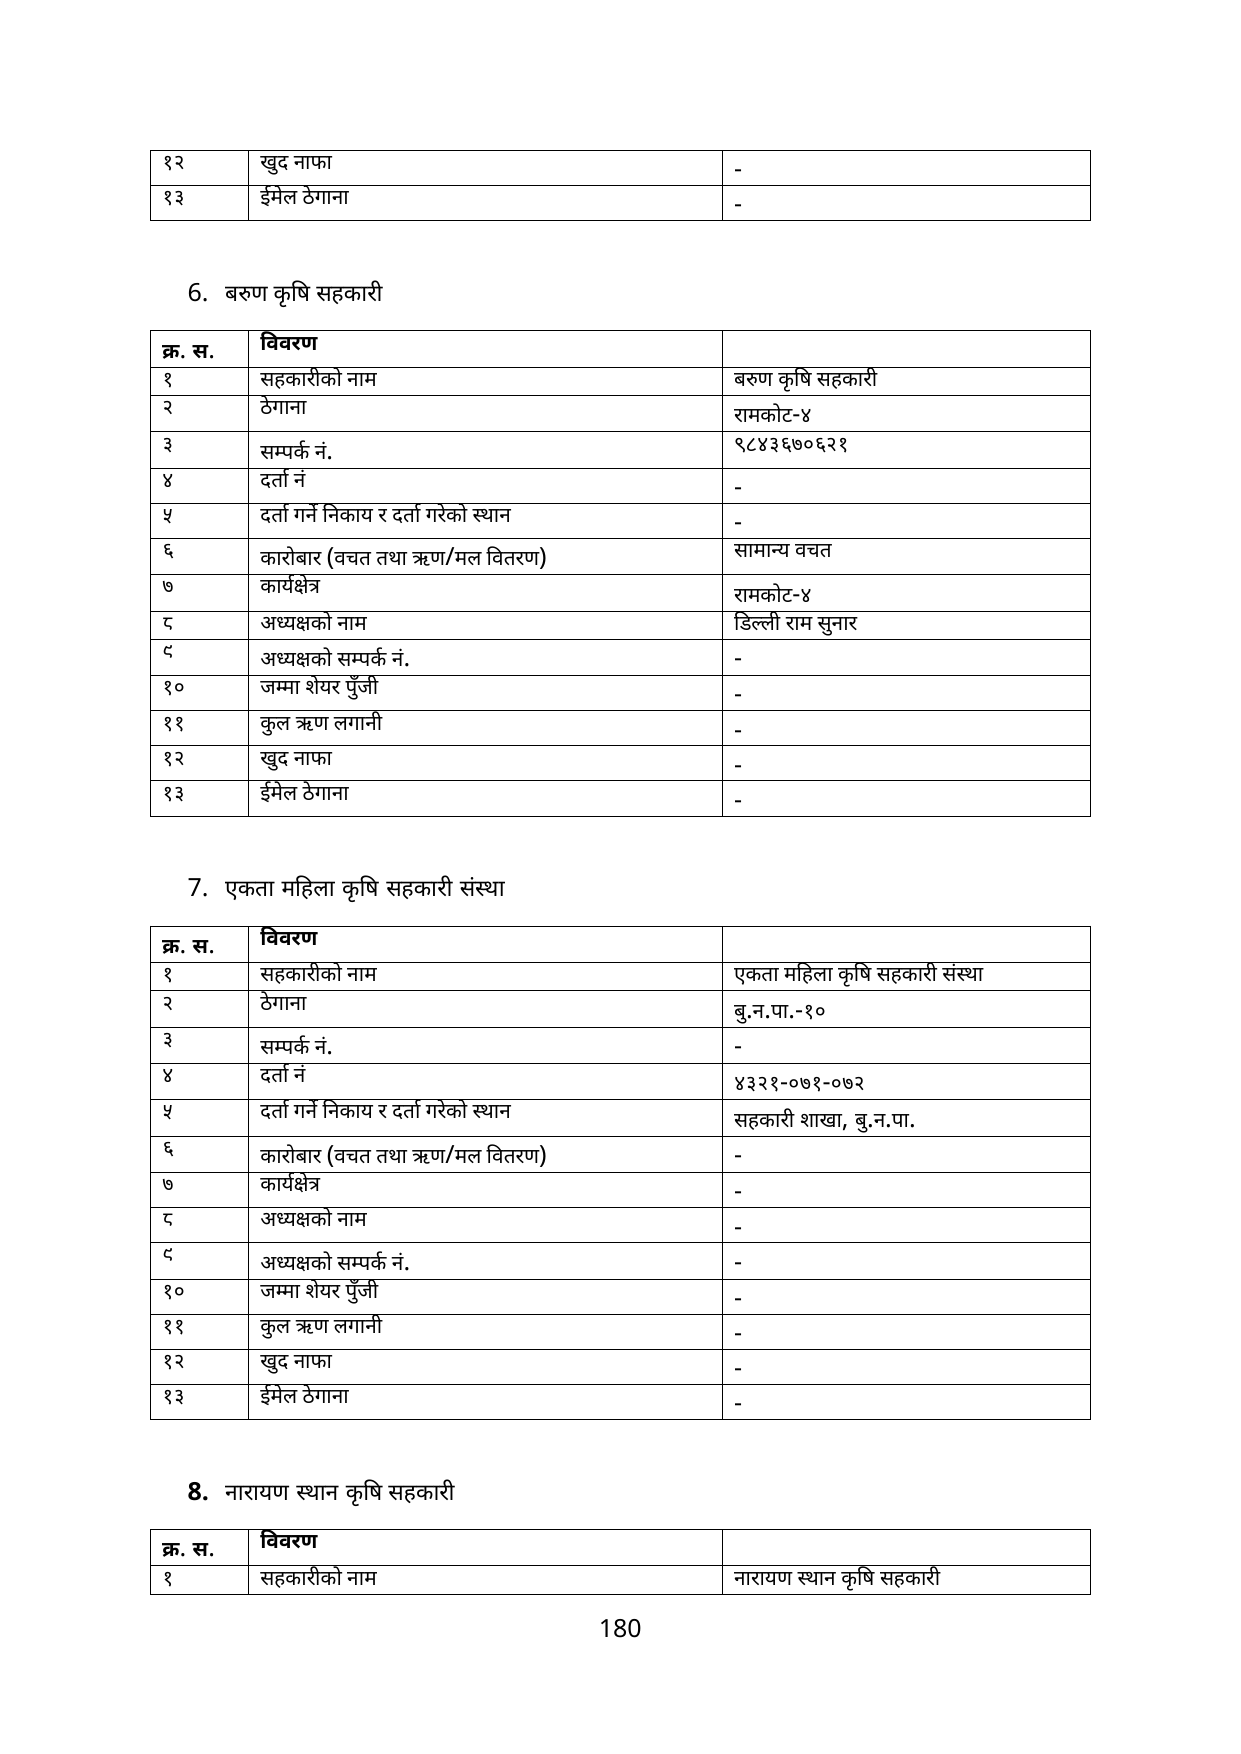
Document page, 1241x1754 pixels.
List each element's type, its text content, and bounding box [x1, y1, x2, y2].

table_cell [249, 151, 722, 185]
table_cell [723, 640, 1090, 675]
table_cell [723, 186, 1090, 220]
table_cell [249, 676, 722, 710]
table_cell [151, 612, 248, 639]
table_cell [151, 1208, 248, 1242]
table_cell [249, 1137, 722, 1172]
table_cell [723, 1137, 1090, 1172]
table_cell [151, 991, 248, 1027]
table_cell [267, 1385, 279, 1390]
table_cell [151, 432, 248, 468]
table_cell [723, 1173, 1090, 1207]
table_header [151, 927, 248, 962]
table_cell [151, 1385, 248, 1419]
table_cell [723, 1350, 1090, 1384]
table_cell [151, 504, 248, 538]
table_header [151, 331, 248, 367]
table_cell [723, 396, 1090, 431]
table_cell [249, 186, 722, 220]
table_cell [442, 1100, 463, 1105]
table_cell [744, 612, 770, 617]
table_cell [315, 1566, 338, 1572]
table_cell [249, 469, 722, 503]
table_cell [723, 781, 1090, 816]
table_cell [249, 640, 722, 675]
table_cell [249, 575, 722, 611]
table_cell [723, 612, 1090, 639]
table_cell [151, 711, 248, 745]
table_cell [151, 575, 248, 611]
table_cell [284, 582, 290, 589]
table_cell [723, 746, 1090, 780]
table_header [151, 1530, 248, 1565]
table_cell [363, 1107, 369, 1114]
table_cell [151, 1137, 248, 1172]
list बरुण कृषि सहकारी [187, 275, 1090, 311]
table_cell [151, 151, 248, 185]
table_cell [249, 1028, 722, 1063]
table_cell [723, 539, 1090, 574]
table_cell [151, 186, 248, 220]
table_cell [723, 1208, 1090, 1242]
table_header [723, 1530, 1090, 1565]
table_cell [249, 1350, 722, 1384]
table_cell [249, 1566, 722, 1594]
list एकता महिला कृषि सहकारी संस्था [187, 870, 1090, 906]
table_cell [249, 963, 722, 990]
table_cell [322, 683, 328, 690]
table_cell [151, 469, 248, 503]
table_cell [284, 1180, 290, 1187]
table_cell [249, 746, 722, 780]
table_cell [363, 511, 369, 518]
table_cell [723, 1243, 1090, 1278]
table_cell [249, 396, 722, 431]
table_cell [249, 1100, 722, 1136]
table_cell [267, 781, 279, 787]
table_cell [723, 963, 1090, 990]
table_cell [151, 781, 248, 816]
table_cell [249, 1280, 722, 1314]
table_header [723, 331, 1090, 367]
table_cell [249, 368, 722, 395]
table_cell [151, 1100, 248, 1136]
list नारायण स्थान कृषि सहकारी [187, 1473, 1090, 1509]
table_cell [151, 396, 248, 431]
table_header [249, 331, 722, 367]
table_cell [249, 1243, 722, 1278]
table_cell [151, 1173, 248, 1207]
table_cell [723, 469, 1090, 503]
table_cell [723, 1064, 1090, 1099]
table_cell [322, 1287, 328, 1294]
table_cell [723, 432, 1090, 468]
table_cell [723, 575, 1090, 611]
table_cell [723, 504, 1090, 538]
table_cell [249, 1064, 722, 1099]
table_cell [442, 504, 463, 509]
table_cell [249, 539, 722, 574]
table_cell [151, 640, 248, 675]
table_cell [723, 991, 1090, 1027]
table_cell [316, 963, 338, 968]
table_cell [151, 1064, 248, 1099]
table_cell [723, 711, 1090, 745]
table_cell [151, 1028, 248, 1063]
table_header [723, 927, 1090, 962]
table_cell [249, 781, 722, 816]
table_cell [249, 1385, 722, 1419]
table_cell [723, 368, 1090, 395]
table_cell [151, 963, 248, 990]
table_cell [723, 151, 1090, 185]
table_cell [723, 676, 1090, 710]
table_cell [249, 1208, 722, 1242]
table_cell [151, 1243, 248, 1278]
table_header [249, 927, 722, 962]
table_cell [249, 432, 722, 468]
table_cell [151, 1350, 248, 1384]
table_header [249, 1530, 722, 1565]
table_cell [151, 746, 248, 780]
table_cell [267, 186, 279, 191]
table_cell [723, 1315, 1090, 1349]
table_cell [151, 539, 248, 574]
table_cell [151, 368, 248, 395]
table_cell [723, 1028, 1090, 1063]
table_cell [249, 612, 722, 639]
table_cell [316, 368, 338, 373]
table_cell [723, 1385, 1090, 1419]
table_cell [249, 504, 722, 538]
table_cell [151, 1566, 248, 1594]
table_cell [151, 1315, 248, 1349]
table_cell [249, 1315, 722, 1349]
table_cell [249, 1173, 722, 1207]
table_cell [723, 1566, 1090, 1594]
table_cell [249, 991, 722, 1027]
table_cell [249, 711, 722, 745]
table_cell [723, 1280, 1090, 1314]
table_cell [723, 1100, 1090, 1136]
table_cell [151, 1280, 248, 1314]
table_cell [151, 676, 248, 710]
